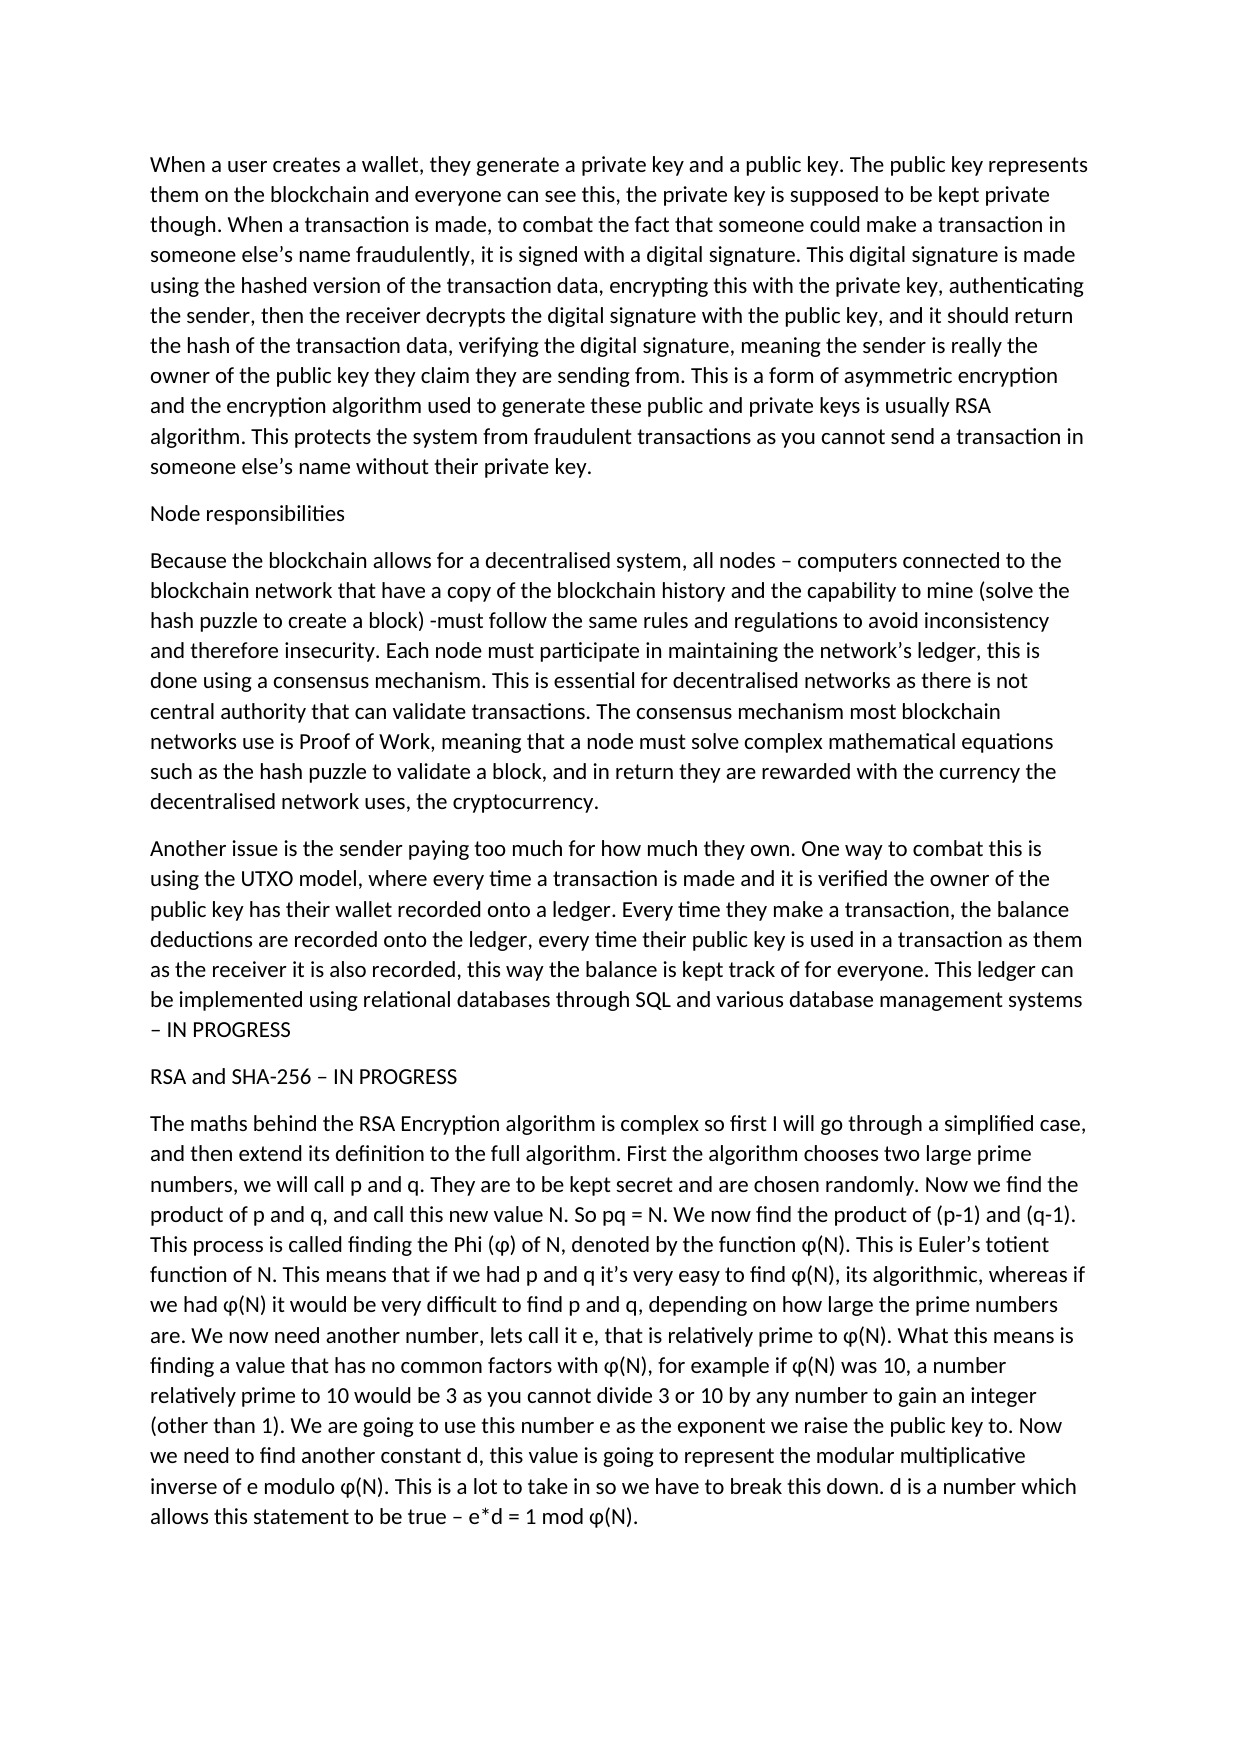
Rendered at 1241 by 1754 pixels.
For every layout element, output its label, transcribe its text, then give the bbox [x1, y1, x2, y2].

text When a user creates a wallet, they generate a private key and a public key. The public key represents them on the blockchain and everyone can see this, the private key is supposed to be kept private though. When a transaction is made, to combat the fact that someone could make a transaction in someone else’s name fraudulently, it is signed with a digital signature. This digital signature is made using the hashed version of the transaction data, encrypting this with the private key, authenticating the sender, then the receiver decrypts the digital signature with the public key, and it should return the hash of the transaction data, verifying the digital signature, meaning the sender is really the owner of the public key they claim they are sending from. This is a form of asymmetric encryption and the encryption algorithm used to generate these public and private keys is usually RSA algorithm. This protects the system from fraudulent transactions as you cannot send a transaction in someone else’s name without their private key. [150, 150, 1090, 480]
text Another issue is the sender paying too much for how much they own. One way to combat this is using the UTXO model, where every time a transaction is made and it is verified the owner of the public key has their wallet recorded onto a ledger. Every time they make a transaction, the balance deductions are recorded onto the ledger, every time their public key is used in a transaction as them as the receiver it is also recorded, this way the balance is kept track of for everyone. This ledger can be implemented using relational databases through SQL and various database management systems – IN PROGRESS [150, 834, 1090, 1044]
text Node responsibilities [150, 499, 1090, 527]
text The maths behind the RSA Encryption algorithm is complex so first I will go through a simplified case, and then extend its definition to the full algorithm. First the algorithm chooses two large prime numbers, we will call p and q. They are to be kept secret and are chosen randomly. Now we find the product of p and q, and call this new value N. So pq = N. We now find the product of (p-1) and (q-1). This process is called finding the Phi (φ) of N, denoted by the function φ(N). This is Euler’s totient function of N. This means that if we had p and q it’s very easy to find φ(N), its algorithmic, whereas if we had φ(N) it would be very difficult to find p and q, depending on how large the prime numbers are. We now need another number, lets call it e, that is relatively prime to φ(N). What this means is finding a value that has no common factors with φ(N), for example if φ(N) was 10, a number relatively prime to 10 would be 3 as you cannot divide 3 or 10 by any number to gain an integer (other than 1). We are going to use this number e as the exponent we raise the public key to. Now we need to find another constant d, this value is going to represent the modular multiplicative inverse of e modulo φ(N). This is a lot to take in so we have to break this down. d is a number which allows this statement to be true – e*d = 1 mod φ(N). [150, 1109, 1090, 1530]
text Because the blockchain allows for a decentralised system, all nodes – computers connected to the blockchain network that have a copy of the blockchain history and the capability to mine (solve the hash puzzle to create a block) -must follow the same rules and regulations to avoid inconsistency and therefore insecurity. Each node must participate in maintaining the network’s ledger, this is done using a consensus mechanism. This is essential for decentralised networks as there is not central authority that can validate transactions. The consensus mechanism most blockchain networks use is Proof of Work, meaning that a node must solve complex mathematical equations such as the hash puzzle to validate a block, and in return they are rewarded with the currency the decentralised network uses, the cryptocurrency. [150, 546, 1090, 816]
text RSA and SHA-256 – IN PROGRESS [150, 1062, 1090, 1091]
